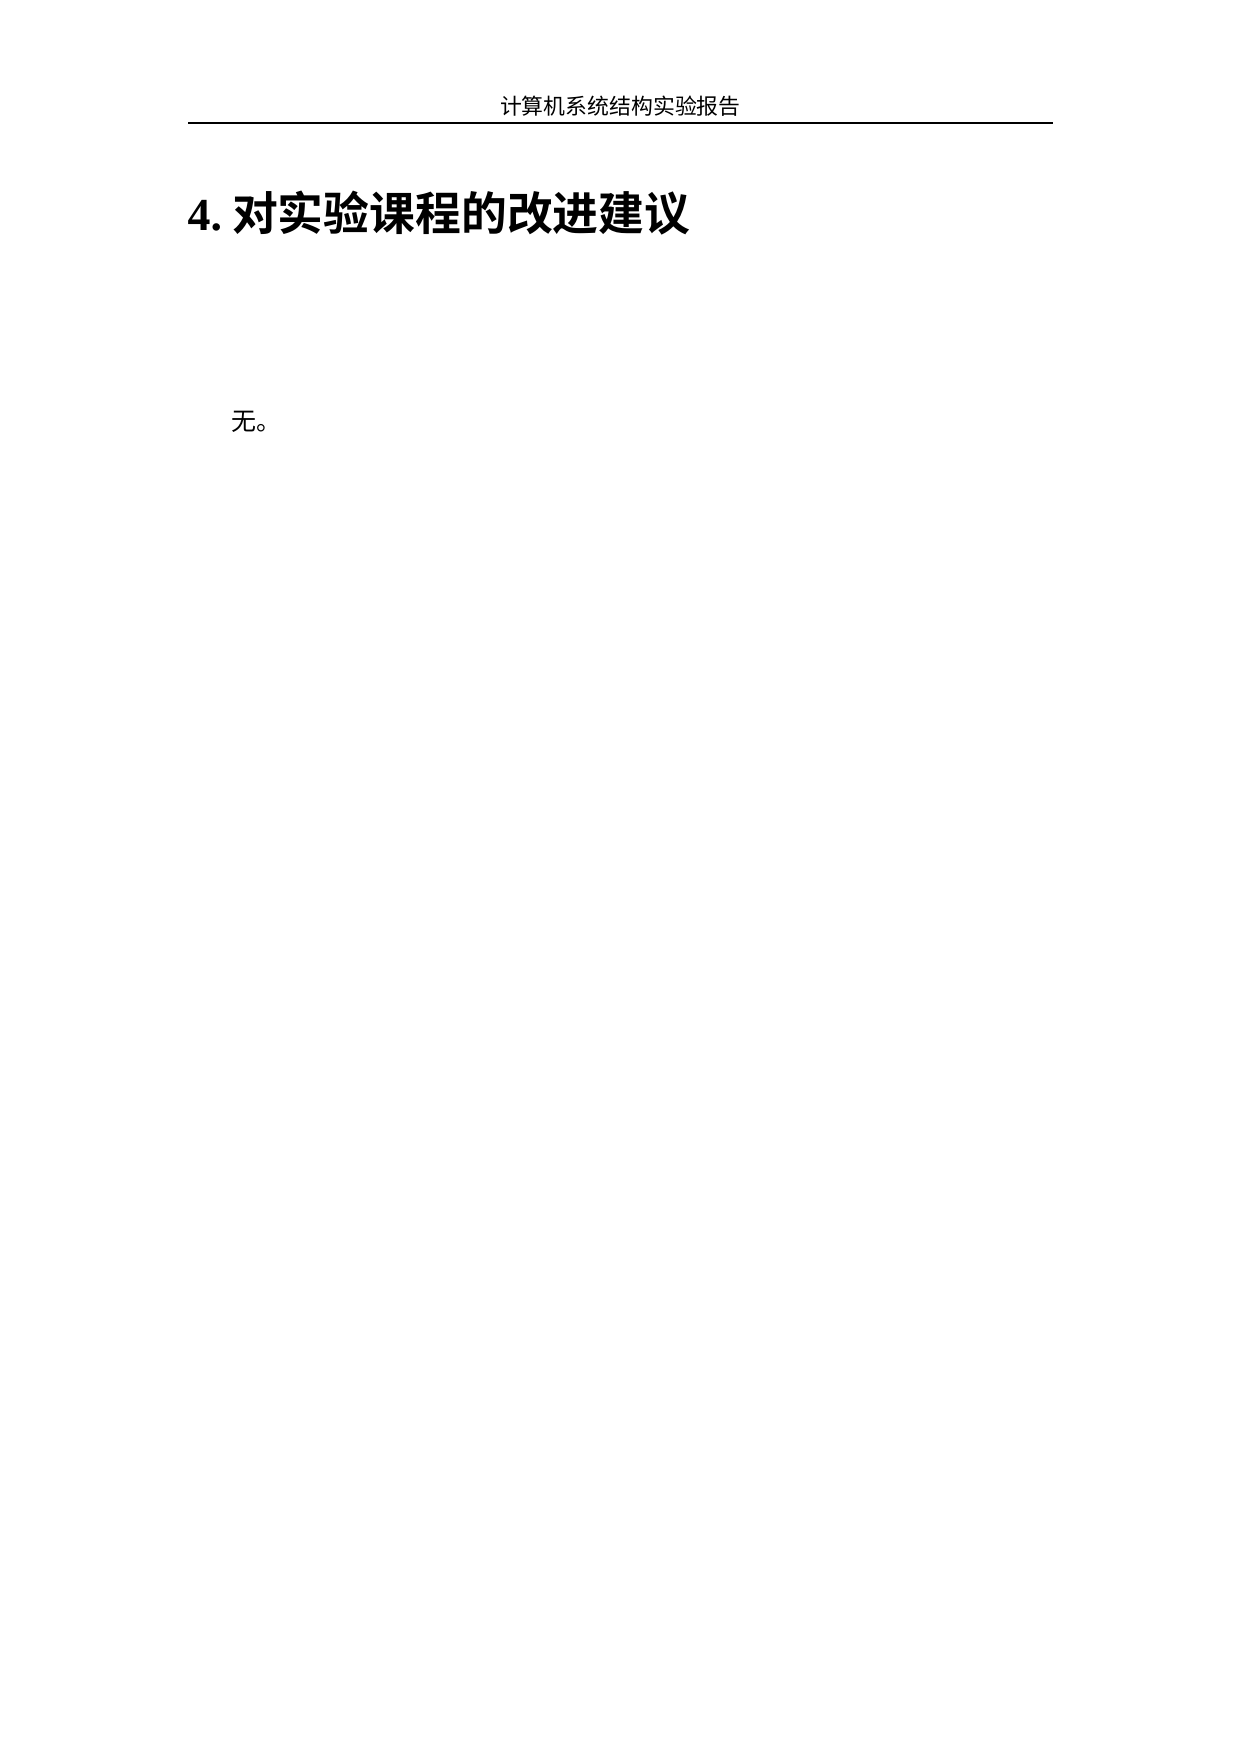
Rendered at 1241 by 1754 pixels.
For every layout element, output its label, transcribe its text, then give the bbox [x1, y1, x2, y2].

text 无。 [187, 387, 1053, 452]
subtitle 对实验课程的改进建议 [187, 162, 1053, 259]
